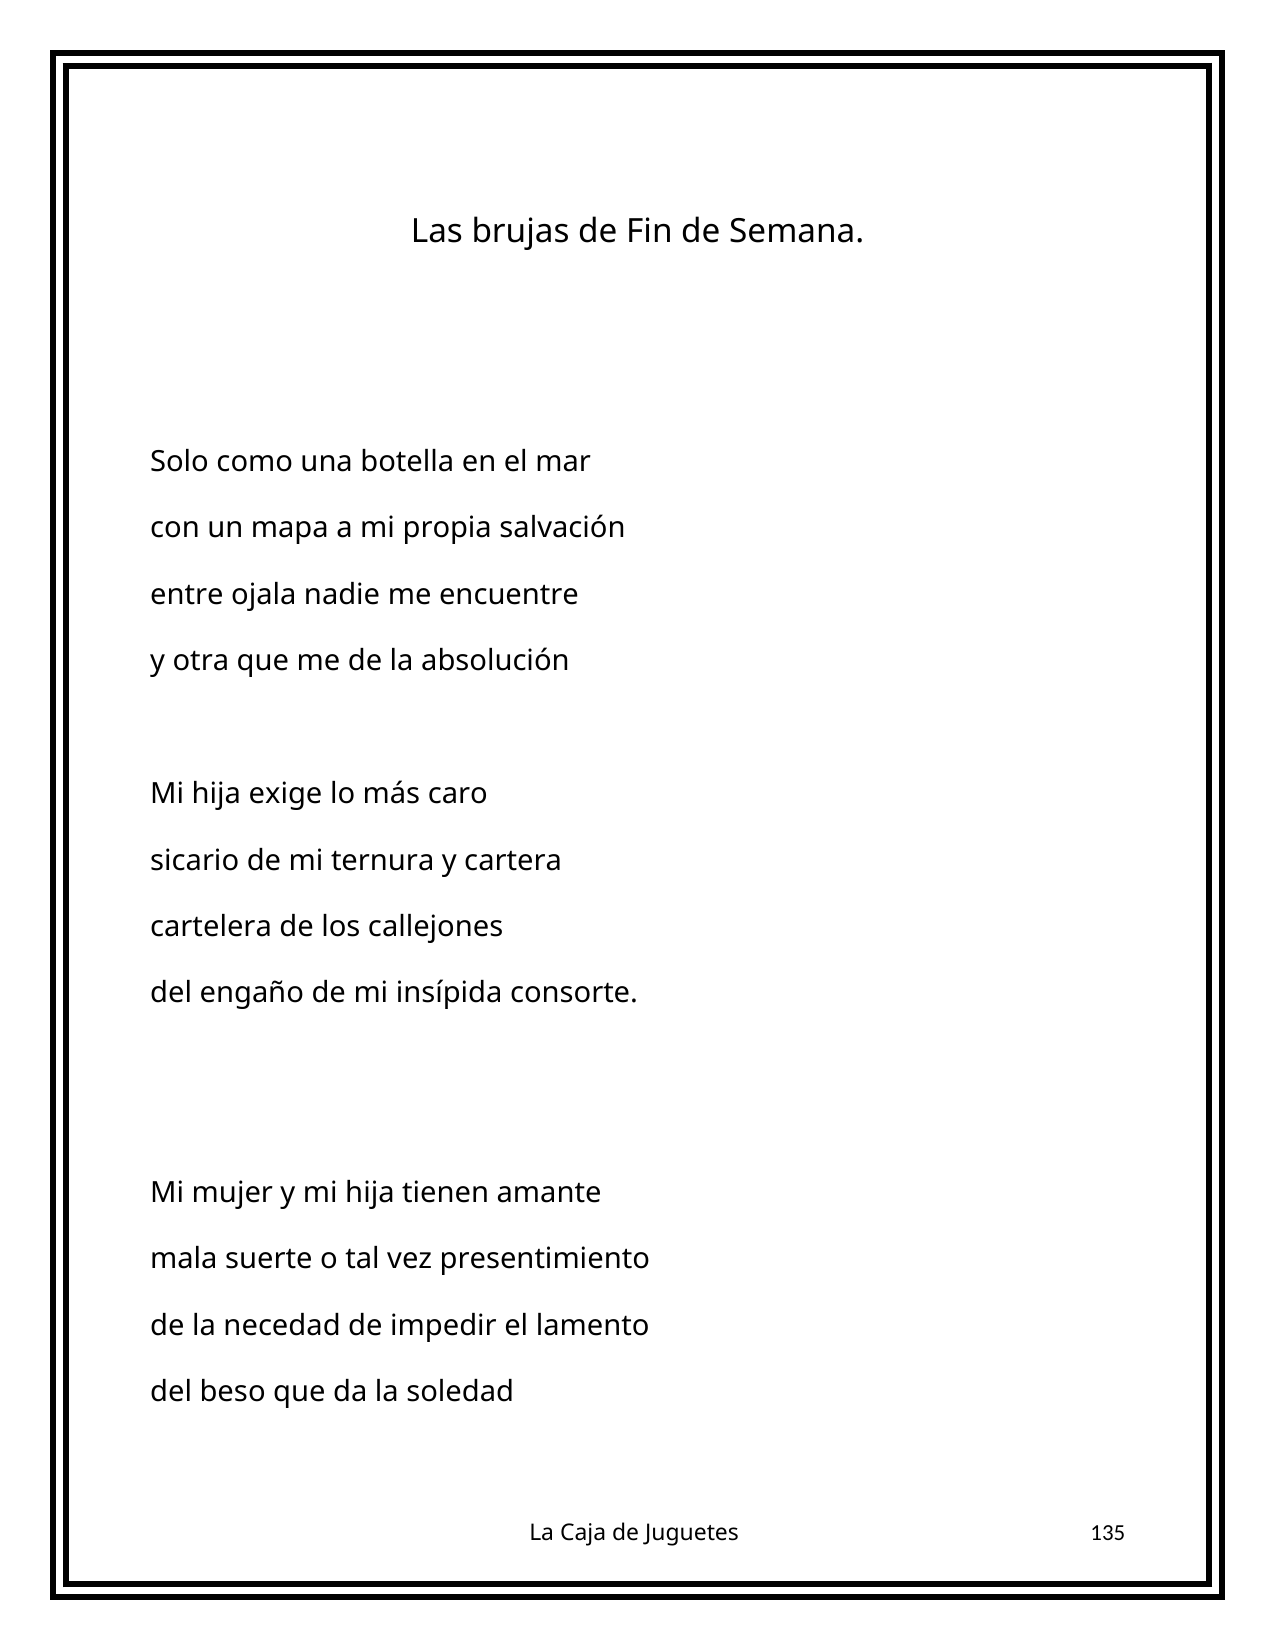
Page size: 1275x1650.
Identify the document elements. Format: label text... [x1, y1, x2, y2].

text entre ojala nadie me encuentre [150, 573, 1125, 613]
text Las brujas de Fin de Semana. [150, 207, 1125, 252]
text y otra que me de la absolución [150, 639, 1125, 679]
text sicario de mi ternura y cartera [150, 839, 1125, 878]
text Mi mujer y mi hija tienen amante [150, 1171, 1125, 1211]
text del beso que da la soledad [150, 1371, 1125, 1410]
text con un mapa a mi propia salvación [150, 507, 1125, 546]
text cartelera de los callejones [150, 905, 1125, 945]
text Mi hija exige lo más caro [150, 772, 1125, 812]
text mala suerte o tal vez presentimiento [150, 1238, 1125, 1277]
text de la necedad de impedir el lamento [150, 1304, 1125, 1344]
text del engaño de mi insípida consorte. [150, 972, 1125, 1011]
text Solo como una botella en el mar [150, 440, 1125, 480]
